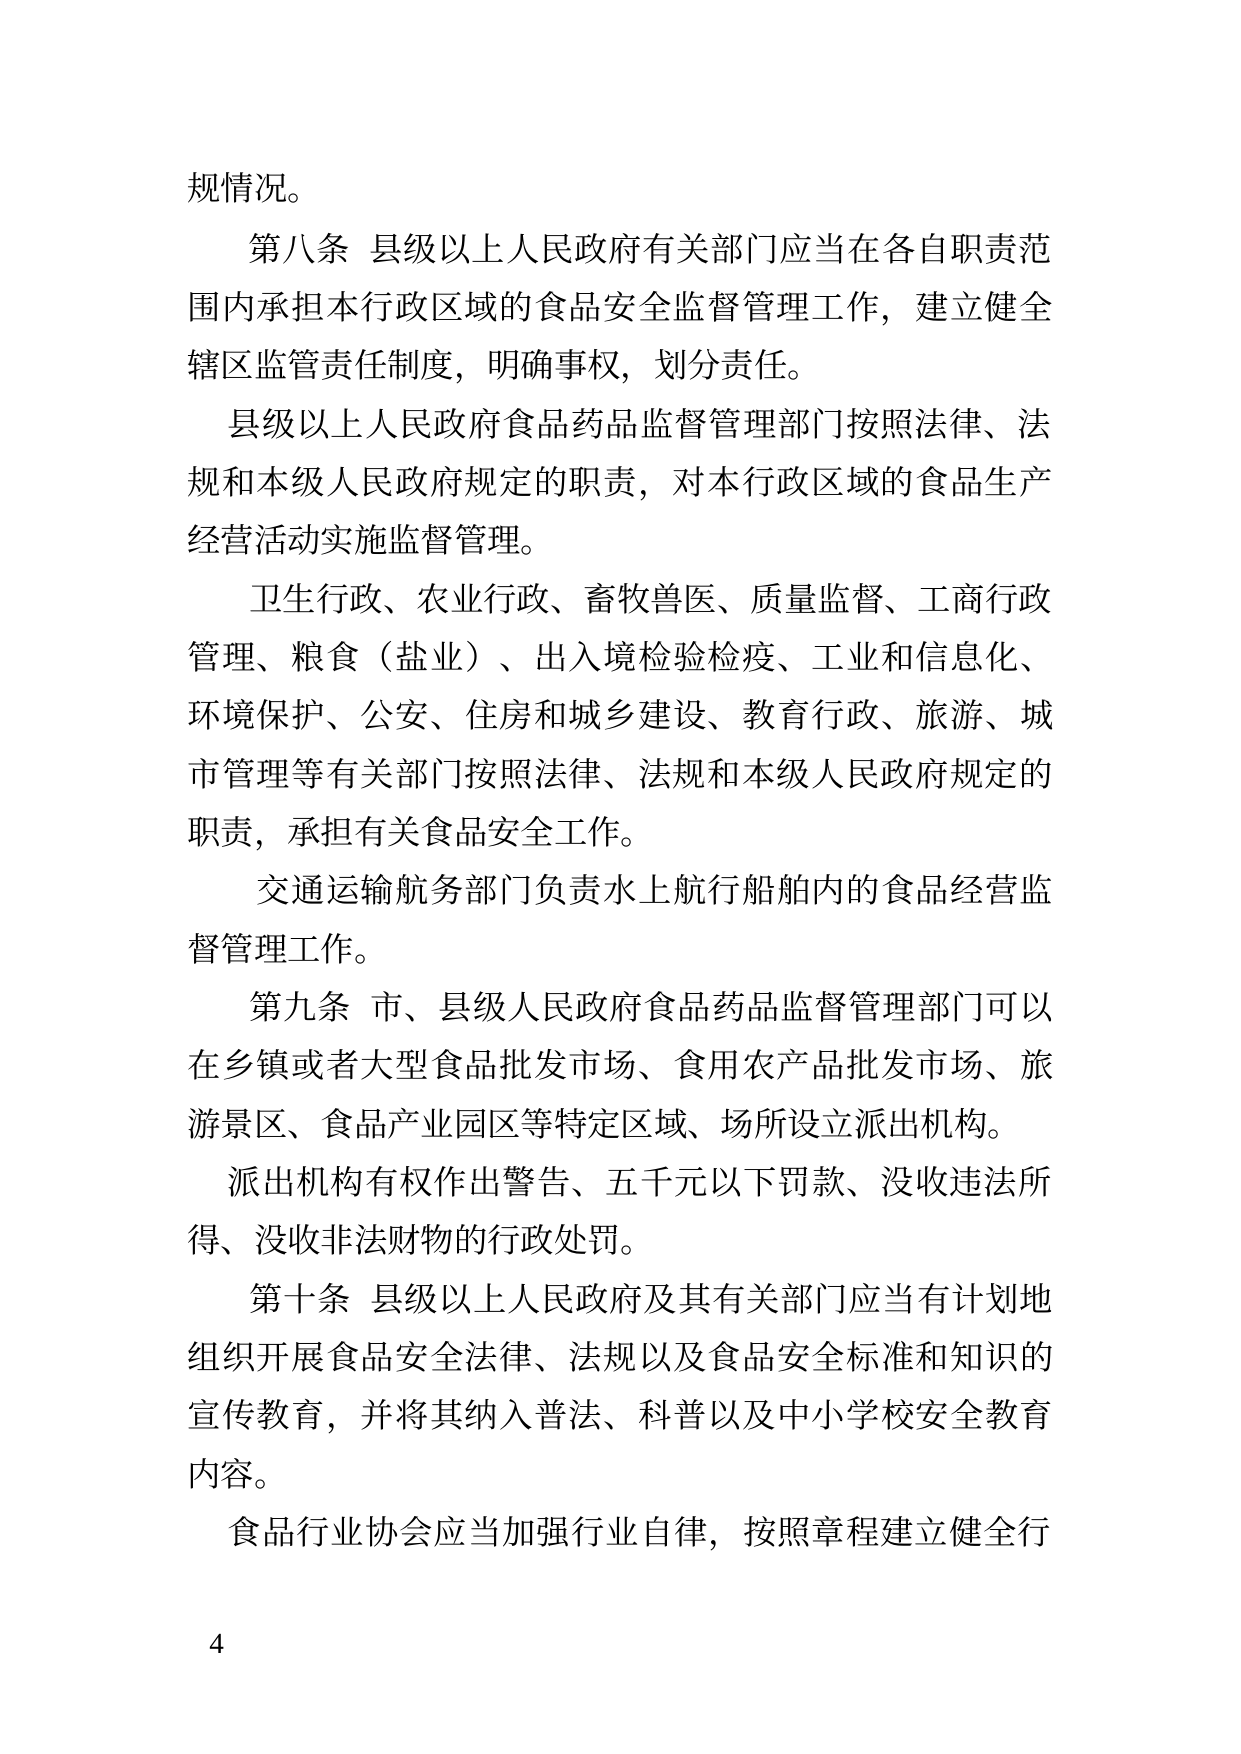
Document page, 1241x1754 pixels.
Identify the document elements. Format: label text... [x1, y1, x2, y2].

text 交通运输航务部门负责水上航行船舶内的食品经营监督管理工作。 [187, 854, 1053, 971]
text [187, 1496, 1053, 1554]
text 第八条 县级以上人民政府有关部门应当在各自职责范围内承担本行政区域的食品安全监督管理工作，建立健全辖区监管责任制度，明确事权，划分责任。 [187, 212, 1053, 387]
text 卫生行政、农业行政、畜牧兽医、质量监督、工商行政管理、粮食（盐业）、出入境检验检疫、工业和信息化、环境保护、公安、住房和城乡建设、教育行政、旅游、城市管理等有关部门按照法律、法规和本级人民政府规定的职责，承担有关食品安全工作。 [187, 562, 1053, 854]
text 县级以上人民政府食品药品监督管理部门按照法律、法规和本级人民政府规定的职责，对本行政区域的食品生产经营活动实施监督管理。 [187, 387, 1053, 562]
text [187, 150, 1053, 212]
text 第十条 县级以上人民政府及其有关部门应当有计划地组织开展食品安全法律、法规以及食品安全标准和知识的宣传教育，并将其纳入普法、科普以及中小学校安全教育内容。 [187, 1262, 1053, 1496]
text 派出机构有权作出警告、五千元以下罚款、没收违法所得、没收非法财物的行政处罚。 [187, 1146, 1053, 1262]
text 第九条 市、县级人民政府食品药品监督管理部门可以在乡镇或者大型食品批发市场、食用农产品批发市场、旅游景区、食品产业园区等特定区域、场所设立派出机构。 [187, 971, 1053, 1146]
